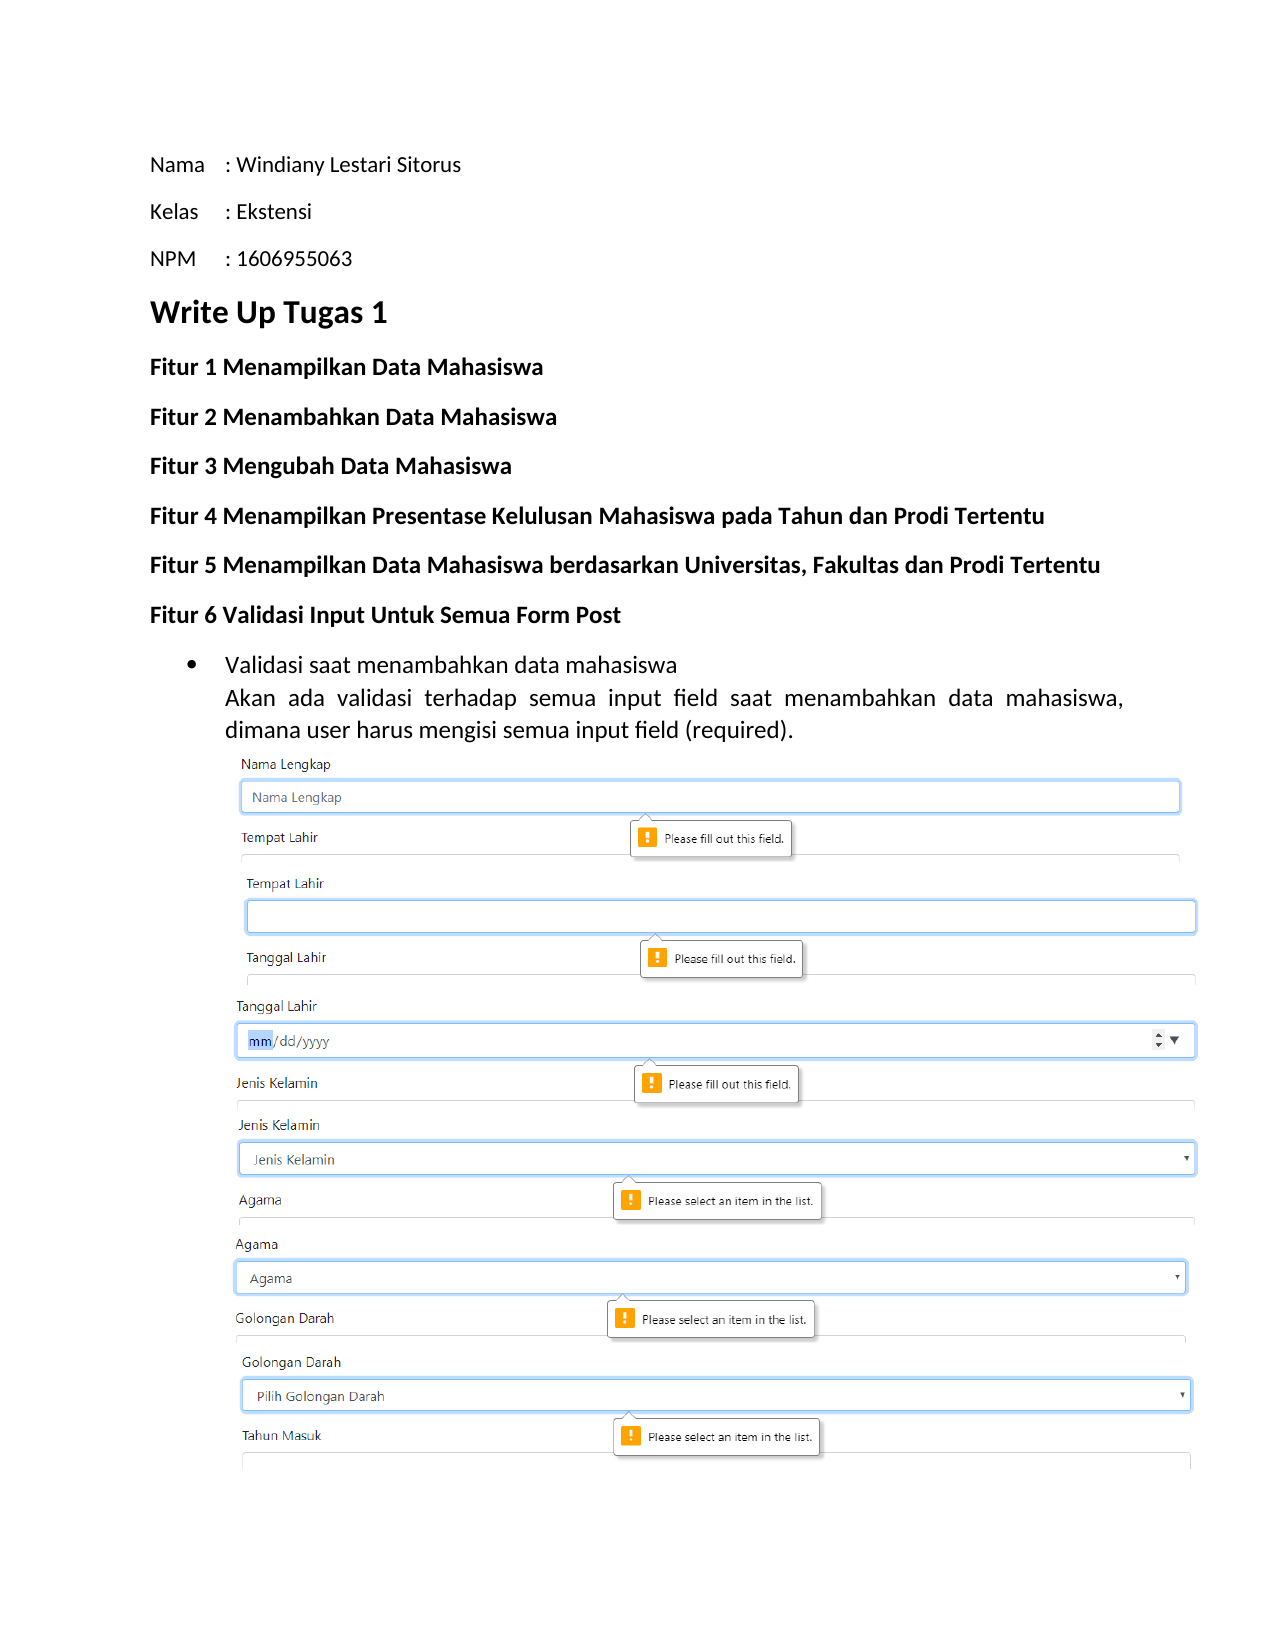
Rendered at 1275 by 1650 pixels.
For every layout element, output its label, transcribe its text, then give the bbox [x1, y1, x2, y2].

text Fitur 1 Menampilkan Data Mahasiswa [150, 351, 1125, 382]
text Fitur 2 Menambahkan Data Mahasiswa [150, 401, 1125, 431]
text Fitur 5 Menampilkan Data Mahasiswa berdasarkan Universitas, Fakultas dan Prodi Tertentu [150, 549, 1125, 580]
list Validasi saat menambahkan data mahasiswa [187, 649, 1125, 679]
picture [225, 747, 1200, 862]
text Fitur 6 Validasi Input Untuk Semua Form Post [150, 599, 1125, 630]
picture [225, 1226, 1200, 1343]
text Fitur 4 Menampilkan Presentase Kelulusan Mahasiswa pada Tahun dan Prodi Tertentu [150, 500, 1125, 531]
text Fitur 3 Mengubah Data Mahasiswa [150, 450, 1125, 481]
picture [225, 863, 1200, 985]
text Nama : Windiany Lestari Sitorus [150, 150, 1125, 178]
picture [225, 1345, 1200, 1469]
list Akan ada validasi terhadap semua input field saat menambahkan data mahasiswa, dimana user harus mengisi semua input field (required). [225, 682, 1125, 745]
text Kelas : Ekstensi [150, 197, 1125, 225]
picture [225, 987, 1200, 1109]
text Write Up Tugas 1 [150, 291, 1125, 331]
text NPM : 1606955063 [150, 244, 1125, 272]
picture [225, 1111, 1200, 1225]
